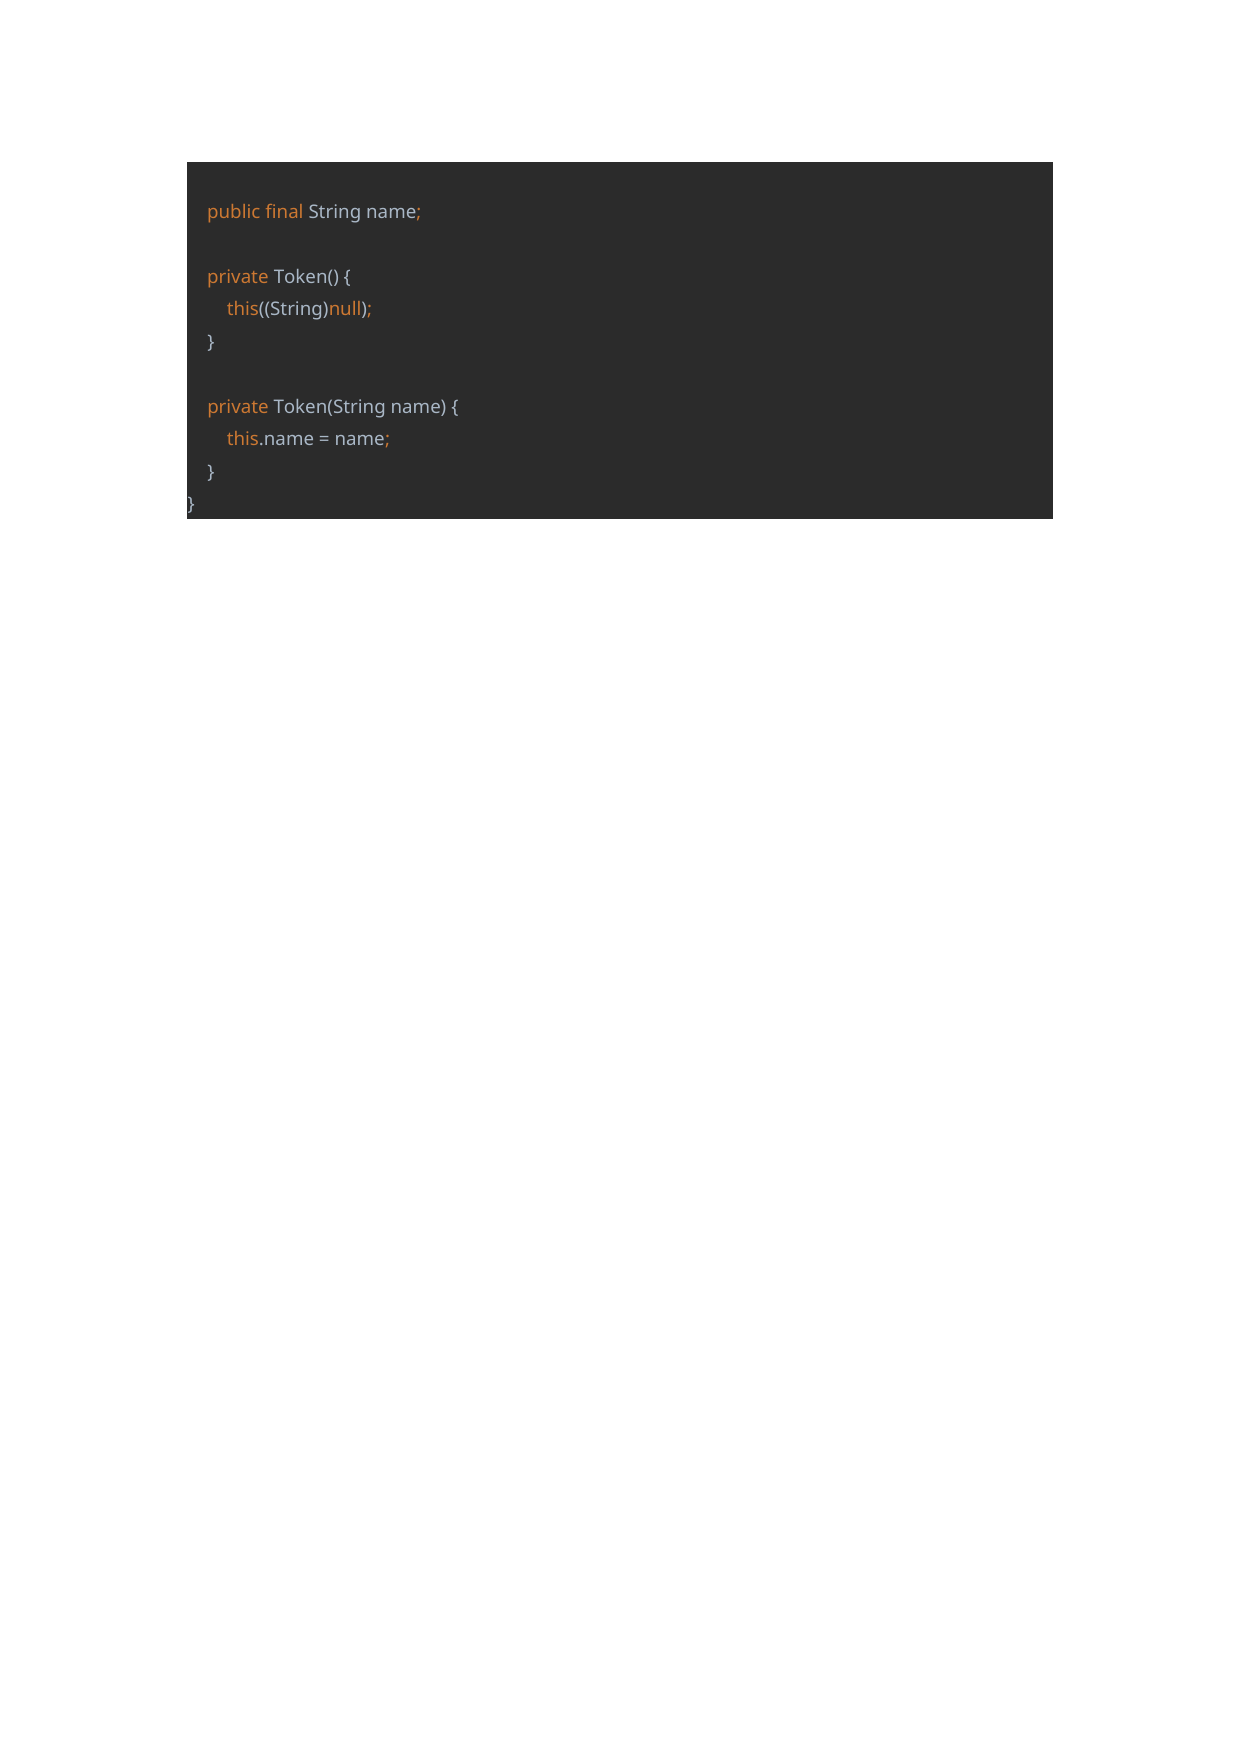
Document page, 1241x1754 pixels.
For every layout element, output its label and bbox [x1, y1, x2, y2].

text [187, 162, 1053, 519]
